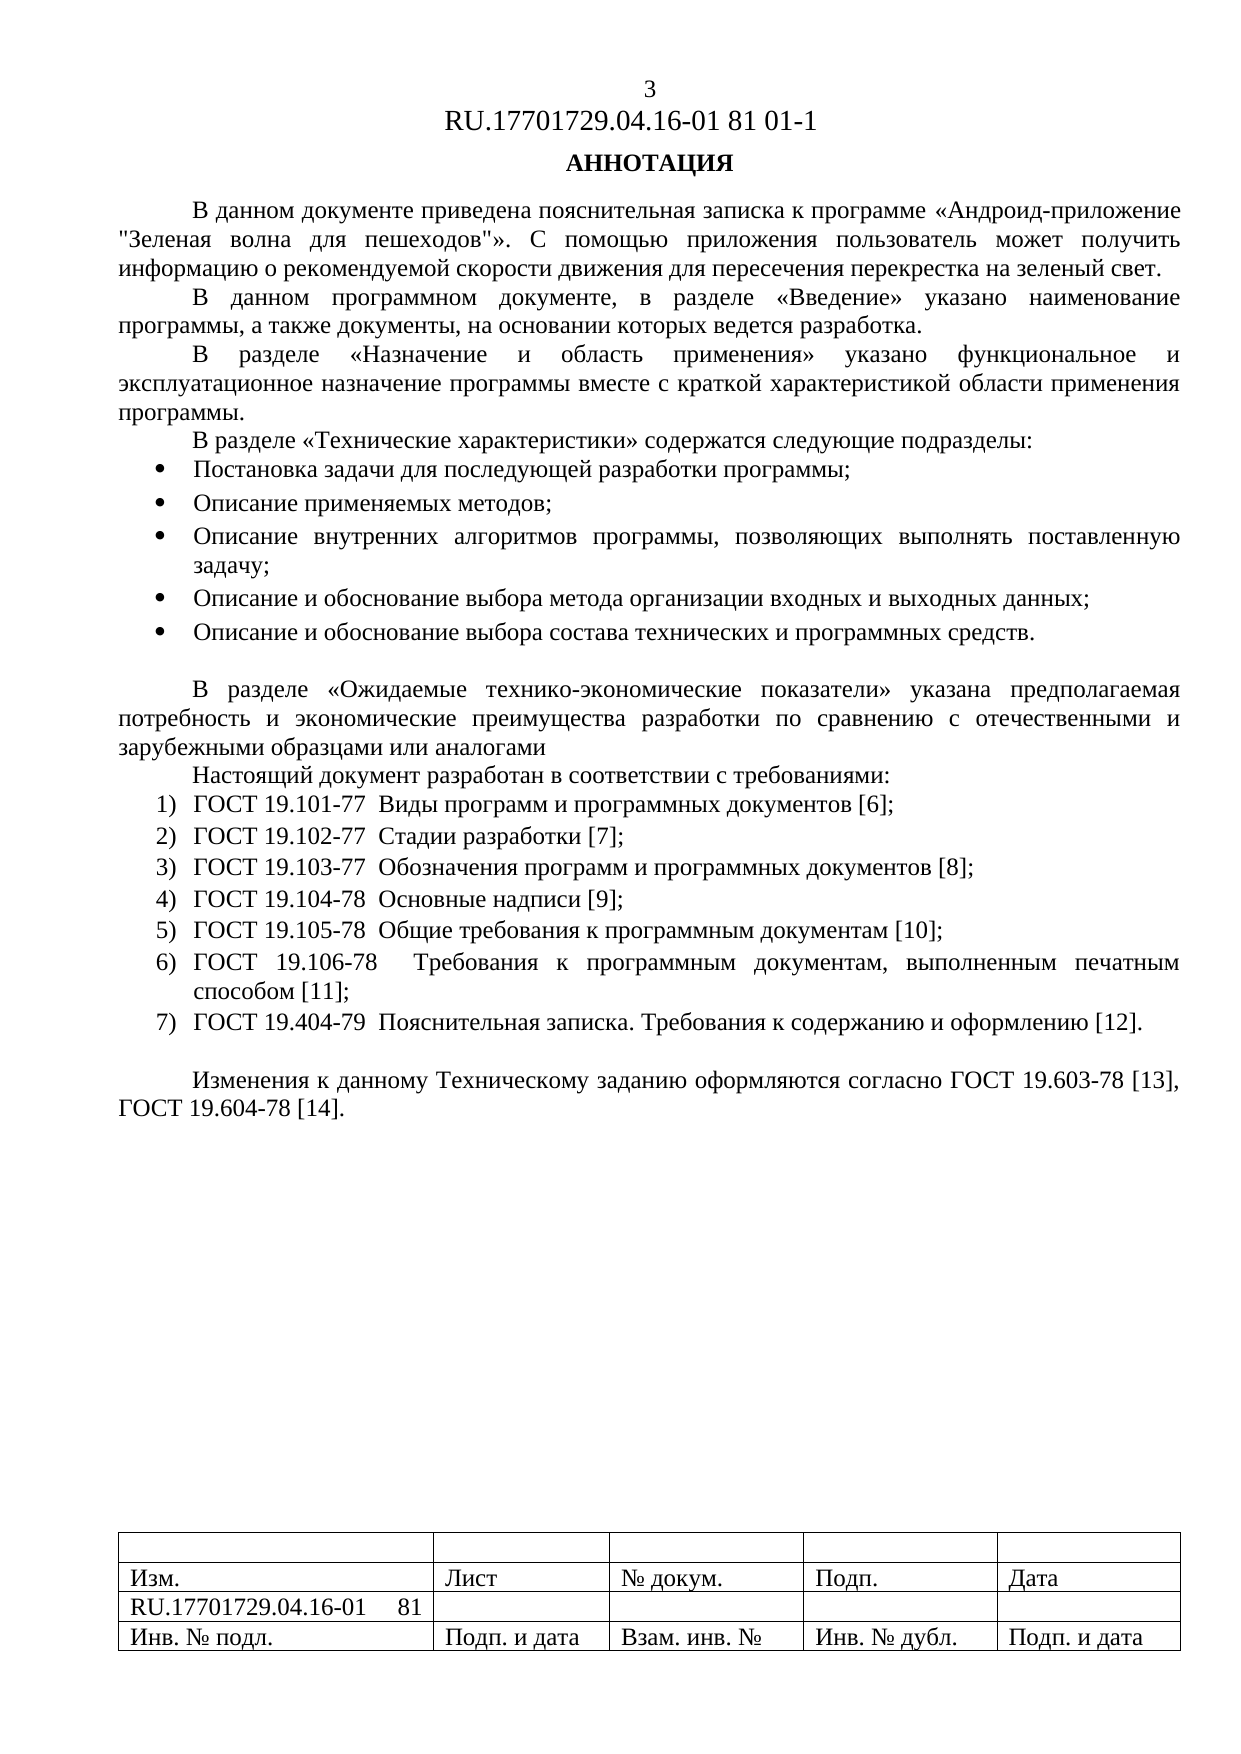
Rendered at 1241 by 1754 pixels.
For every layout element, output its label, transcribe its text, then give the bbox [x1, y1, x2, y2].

text Изменения к данному Техническому заданию оформляются согласно ГОСТ 19.603-78 [13], ГОСТ 19.604-78 [14]. [118, 1065, 1181, 1122]
text АННОТАЦИЯ [118, 148, 1181, 176]
list Описание внутренних алгоритмов программы, позволяющих выполнять поставленную задачу; [156, 521, 1181, 578]
list ГОСТ 19.102-77 Стадии разработки [7]; [156, 821, 1181, 849]
list ГОСТ 19.104-78 Основные надписи [9]; [156, 884, 1181, 913]
list Описание и обоснование выбора состава технических и программных средств. [156, 617, 1181, 645]
text В разделе «Назначение и область применения» указано функциональное и эксплуатационное назначение программы вместе с краткой характеристикой области применения программы. [118, 339, 1181, 425]
list Описание и обоснование выбора метода организации входных и выходных данных; [156, 583, 1181, 612]
text В разделе «Технические характеристики» содержатся следующие подразделы: [118, 425, 1181, 454]
list Описание применяемых методов; [156, 488, 1181, 516]
text В данном документе приведена пояснительная записка к программе «Андроид-приложение "Зеленая волна для пешеходов"». С помощью приложения пользователь может получить информацию о рекомендуемой скорости движения для пересечения перекрестка на зеленый свет. [118, 195, 1181, 282]
list Постановка задачи для последующей разработки программы; [156, 454, 1181, 483]
list ГОСТ 19.105-78 Общие требования к программным документам [10]; [156, 915, 1181, 944]
list ГОСТ 19.404-79 Пояснительная записка. Требования к содержанию и оформлению [12]. [156, 1007, 1181, 1036]
text В разделе «Ожидаемые технико-экономические показатели» указана предполагаемая потребность и экономические преимущества разработки по сравнению с отечественными и зарубежными образцами или аналогами [118, 674, 1181, 760]
text В данном программном документе, в разделе «Введение» указано наименование программы, а также документы, на основании которых ведется разработка. [118, 282, 1181, 339]
list ГОСТ 19.103-77 Обозначения программ и программных документов [8]; [156, 852, 1181, 881]
list ГОСТ 19.106-78 Требования к программным документам, выполненным печатным способом [11]; [156, 947, 1181, 1004]
text Настоящий документ разработан в соответствии с требованиями: [118, 760, 1181, 789]
list ГОСТ 19.101-77 Виды программ и программных документов [6]; [156, 789, 1181, 818]
